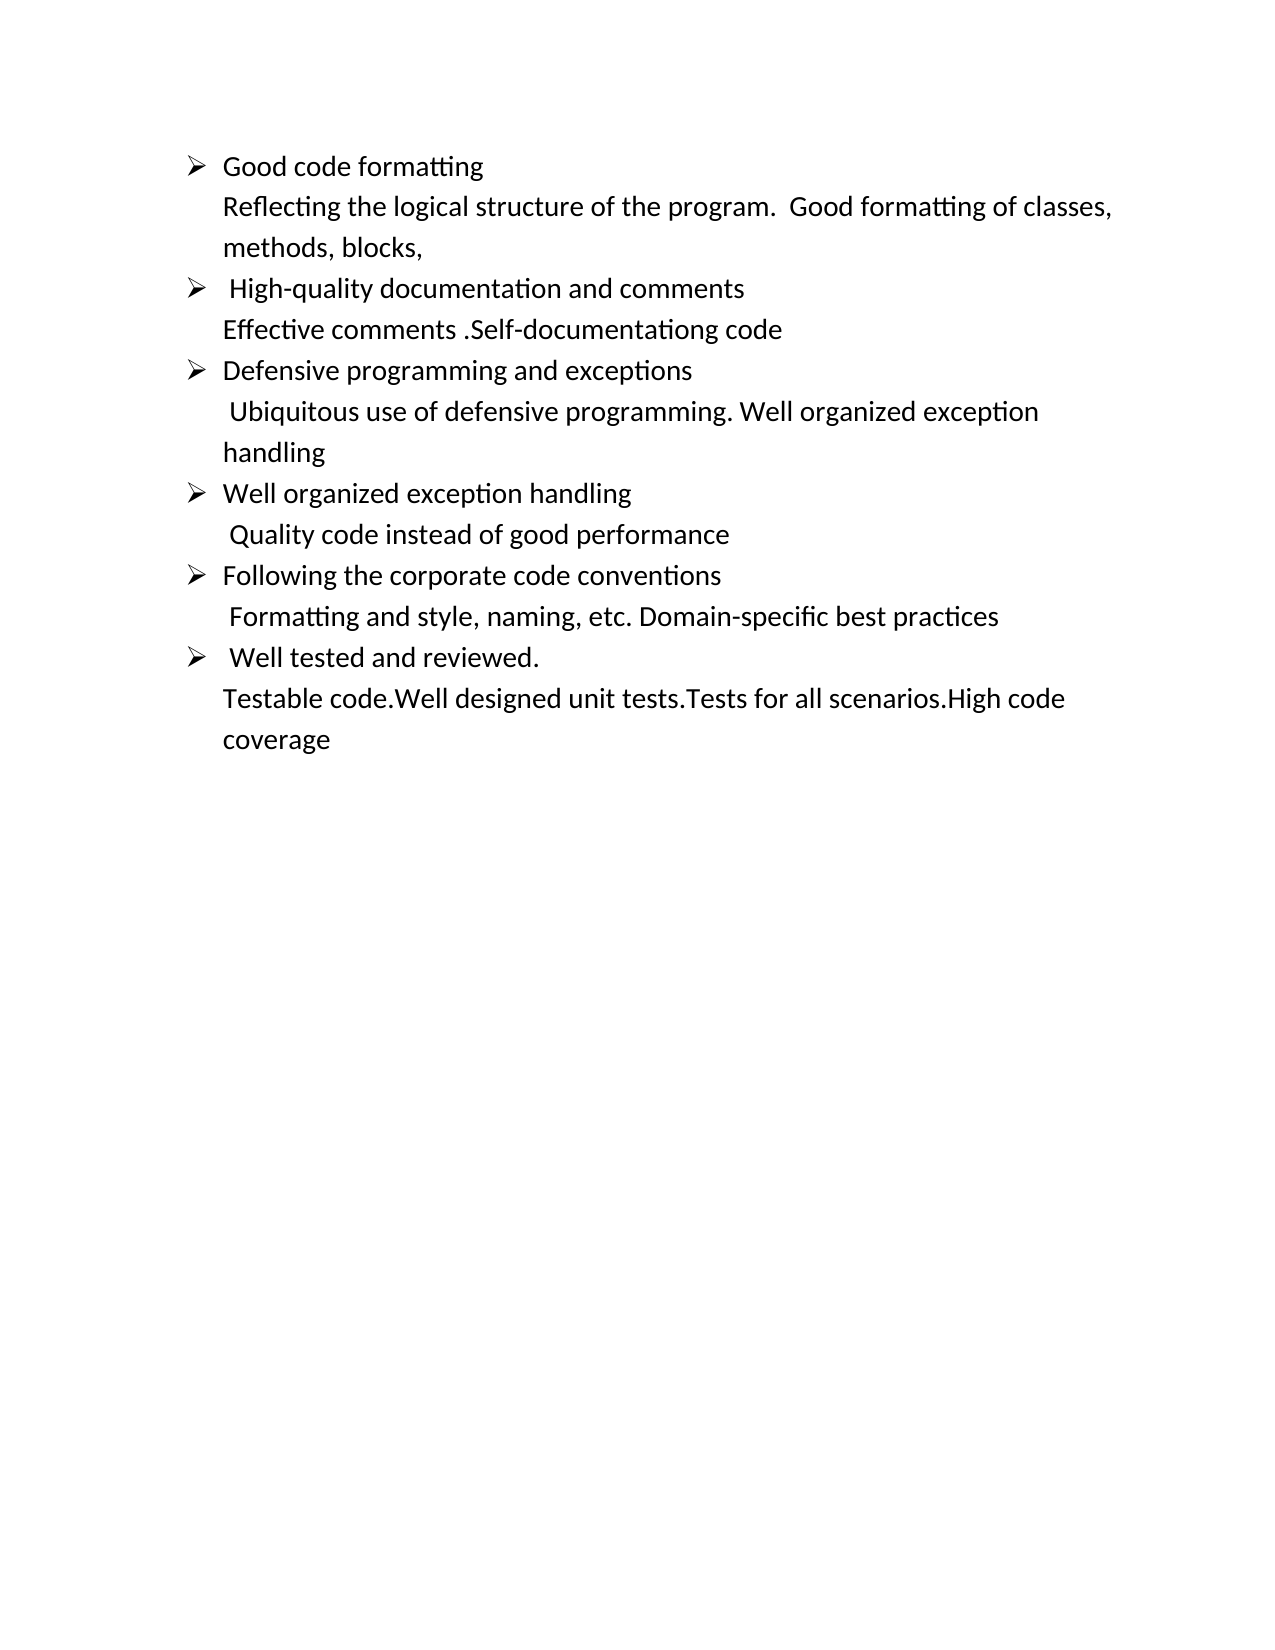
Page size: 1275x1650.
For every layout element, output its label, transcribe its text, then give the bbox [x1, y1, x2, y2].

list Well organized exception handling [185, 475, 1127, 511]
list Good code formatting [185, 148, 1127, 183]
list Following the corporate code conventions [185, 557, 1127, 593]
list Quality code instead of good performance [223, 516, 1127, 552]
list Reflecting the logical structure of the program. Good formatting of classes, methods, blocks, [223, 188, 1127, 265]
list Formatting and style, naming, etc. Domain-specific best practices [223, 598, 1127, 633]
list Ubiquitous use of defensive programming. Well organized exception handling [223, 393, 1127, 470]
list Well tested and reviewed. [185, 639, 1127, 674]
list Testable code.Well designed unit tests.Tests for all scenarios.High code coverage [223, 680, 1127, 756]
list Defensive programming and exceptions [185, 352, 1127, 388]
list Effective comments .Self-documentationg code [223, 311, 1127, 347]
list High-quality documentation and comments [185, 270, 1127, 306]
